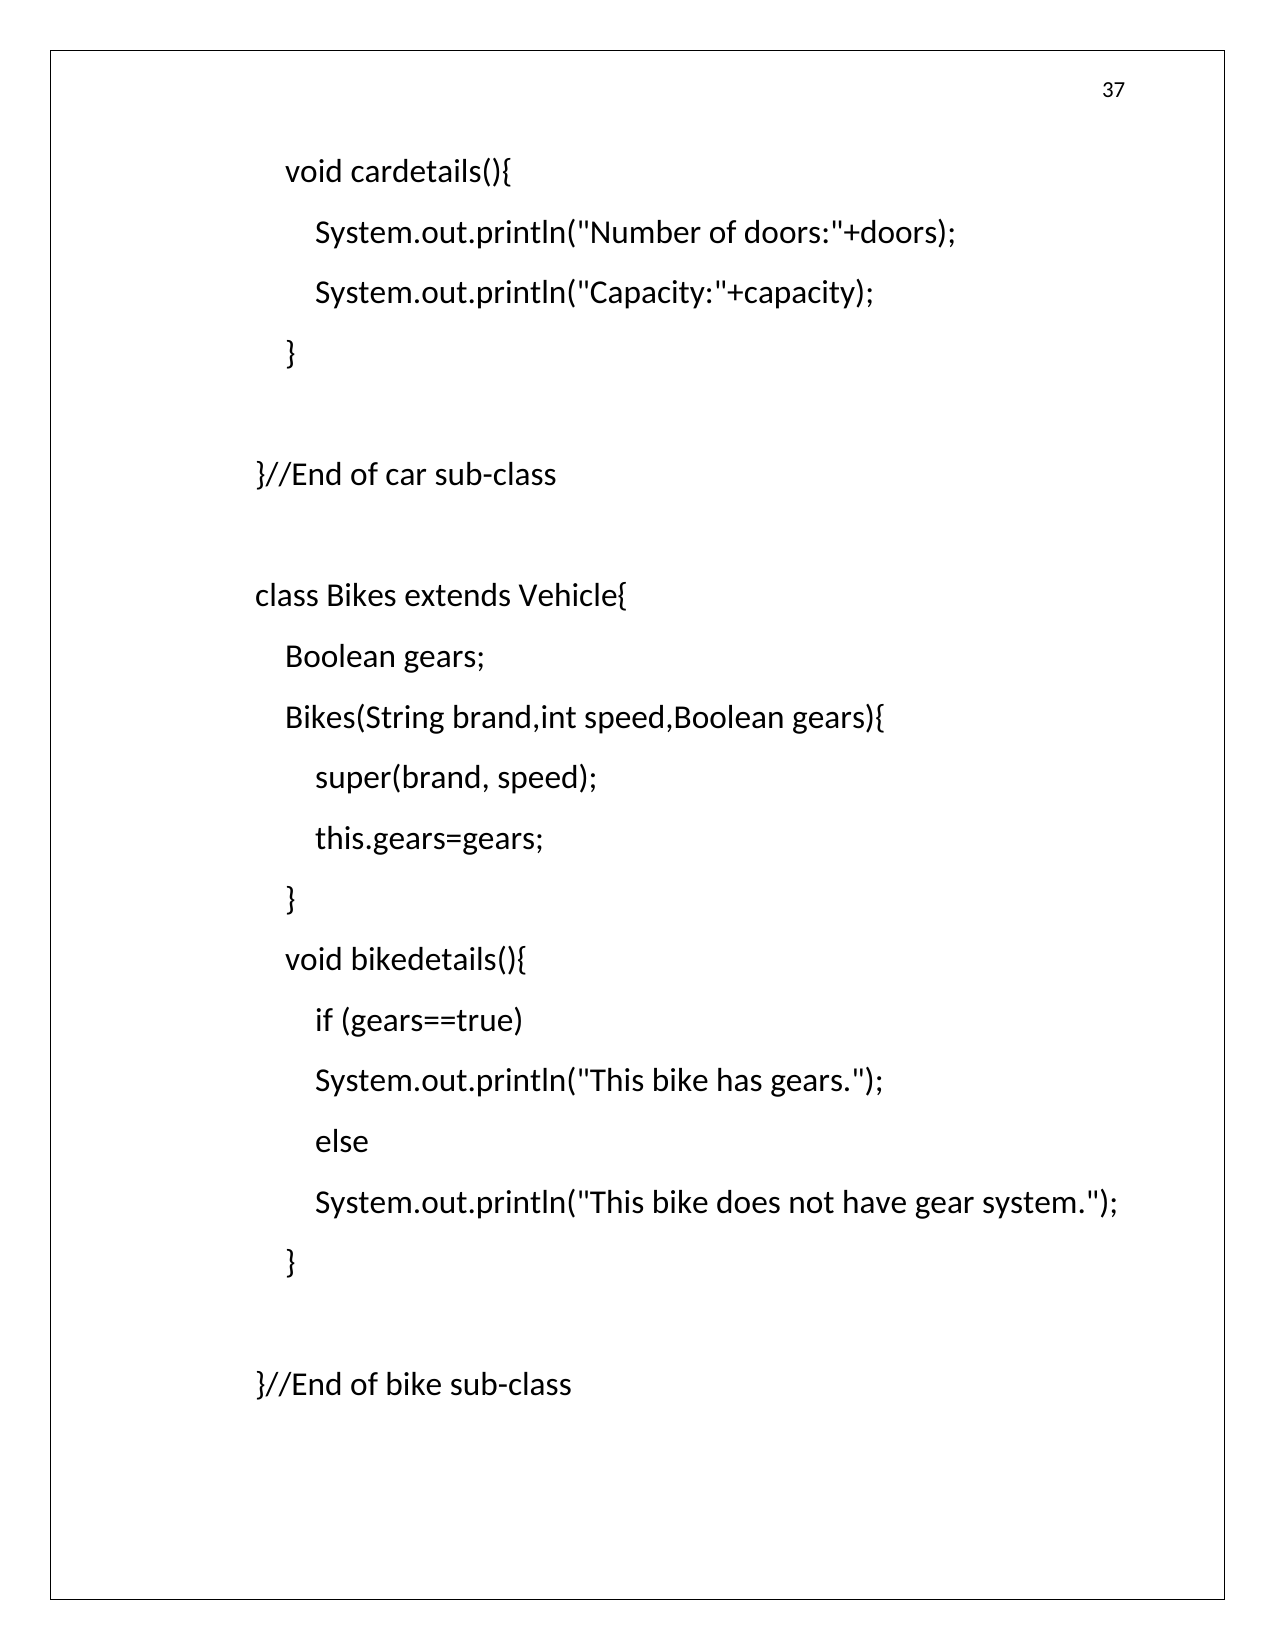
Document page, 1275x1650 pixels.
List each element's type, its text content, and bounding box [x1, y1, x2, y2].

text } [150, 877, 1125, 918]
text }//End of bike sub-class [150, 1362, 1125, 1403]
text System.out.println("Number of doors:"+doors); [150, 211, 1125, 251]
text if (gears==true) [150, 999, 1125, 1039]
text } [150, 332, 1125, 373]
text super(brand, speed); [150, 756, 1125, 797]
text Bikes(String brand,int speed,Boolean gears){ [150, 696, 1125, 736]
text }//End of car sub-class [150, 453, 1125, 494]
text class Bikes extends Vehicle{ [150, 574, 1125, 615]
text System.out.println("This bike has gears."); [150, 1059, 1125, 1100]
text System.out.println("This bike does not have gear system."); [150, 1181, 1125, 1221]
text System.out.println("Capacity:"+capacity); [150, 271, 1125, 312]
text void bikedetails(){ [150, 938, 1125, 979]
text } [150, 1241, 1125, 1282]
text this.gears=gears; [150, 817, 1125, 858]
text void cardetails(){ [150, 150, 1125, 191]
text Boolean gears; [150, 635, 1125, 676]
text else [150, 1120, 1125, 1161]
